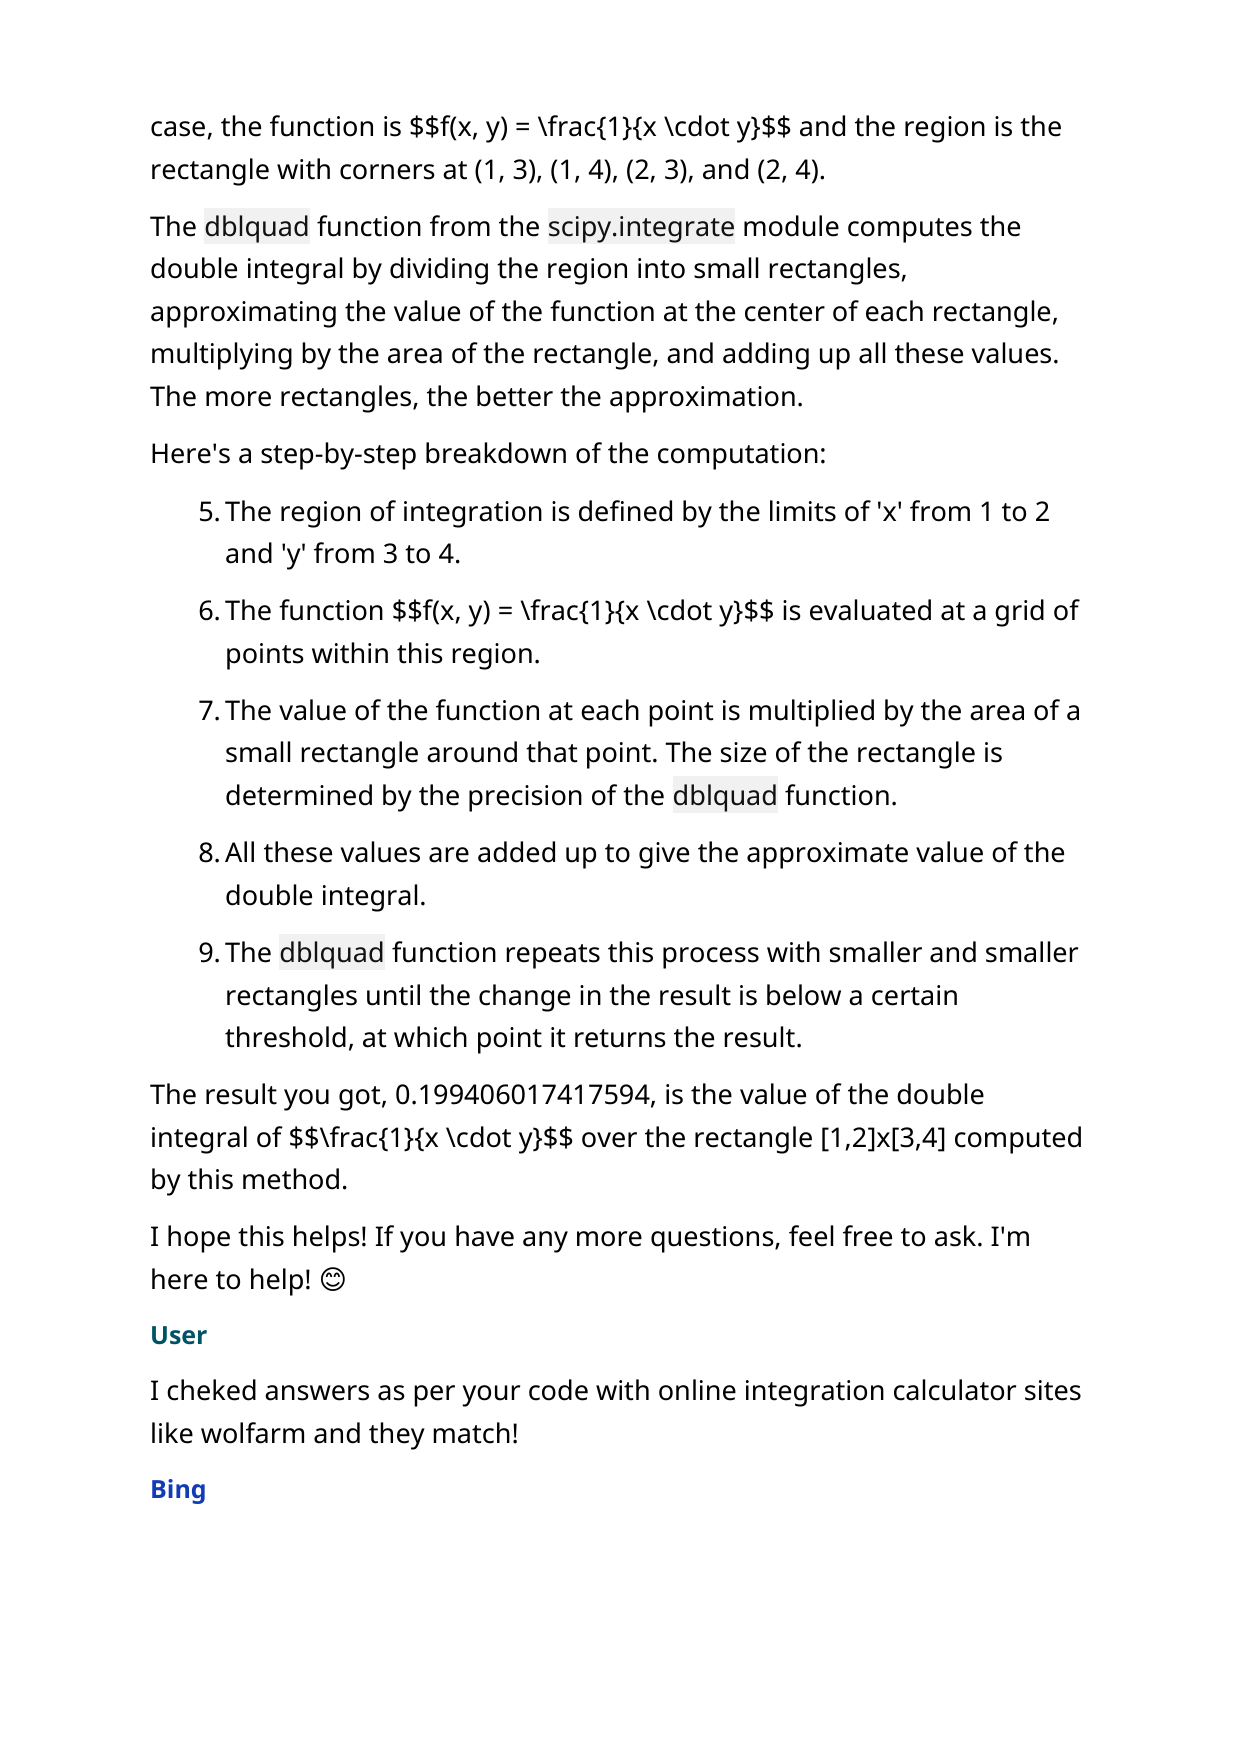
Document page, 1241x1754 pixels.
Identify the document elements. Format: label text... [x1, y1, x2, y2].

title User [150, 1318, 1090, 1352]
text The dblquad function from the scipy.integrate module computes the double integral by dividing the region into small rectangles, approximating the value of the function at the center of each rectangle, multiplying by the area of the rectangle, and adding up all these values. The more rectangles, the better the approximation. [150, 208, 1090, 414]
list All these values are added up to give the approximate value of the double integral. [198, 834, 1090, 913]
title Bing [150, 1472, 1090, 1506]
list The function $$f(x, y) = \frac{1}{x \cdot y}$$ is evaluated at a grid of points within this region. [198, 592, 1090, 671]
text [150, 108, 1090, 187]
list The region of integration is defined by the limits of 'x' from 1 to 2 and 'y' from 3 to 4. [198, 492, 1090, 571]
list The value of the function at each point is multiplied by the area of a small rectangle around that point. The size of the rectangle is determined by the precision of the dblquad function. [198, 692, 1090, 813]
list The dblquad function repeats this process with smaller and smaller rectangles until the change in the result is below a certain threshold, at which point it returns the result. [198, 933, 1090, 1055]
text I hope this helps! If you have any more questions, feel free to ask. I'm here to help! 😊 [150, 1218, 1090, 1297]
text Here's a step-by-step breakdown of the computation: [150, 434, 1090, 471]
text The result you got, 0.199406017417594, is the value of the double integral of $$\frac{1}{x \cdot y}$$ over the rectangle [1,2]x[3,4] computed by this method. [150, 1076, 1090, 1197]
text I cheked answers as per your code with online integration calculator sites like wolfarm and they match! [150, 1372, 1090, 1451]
